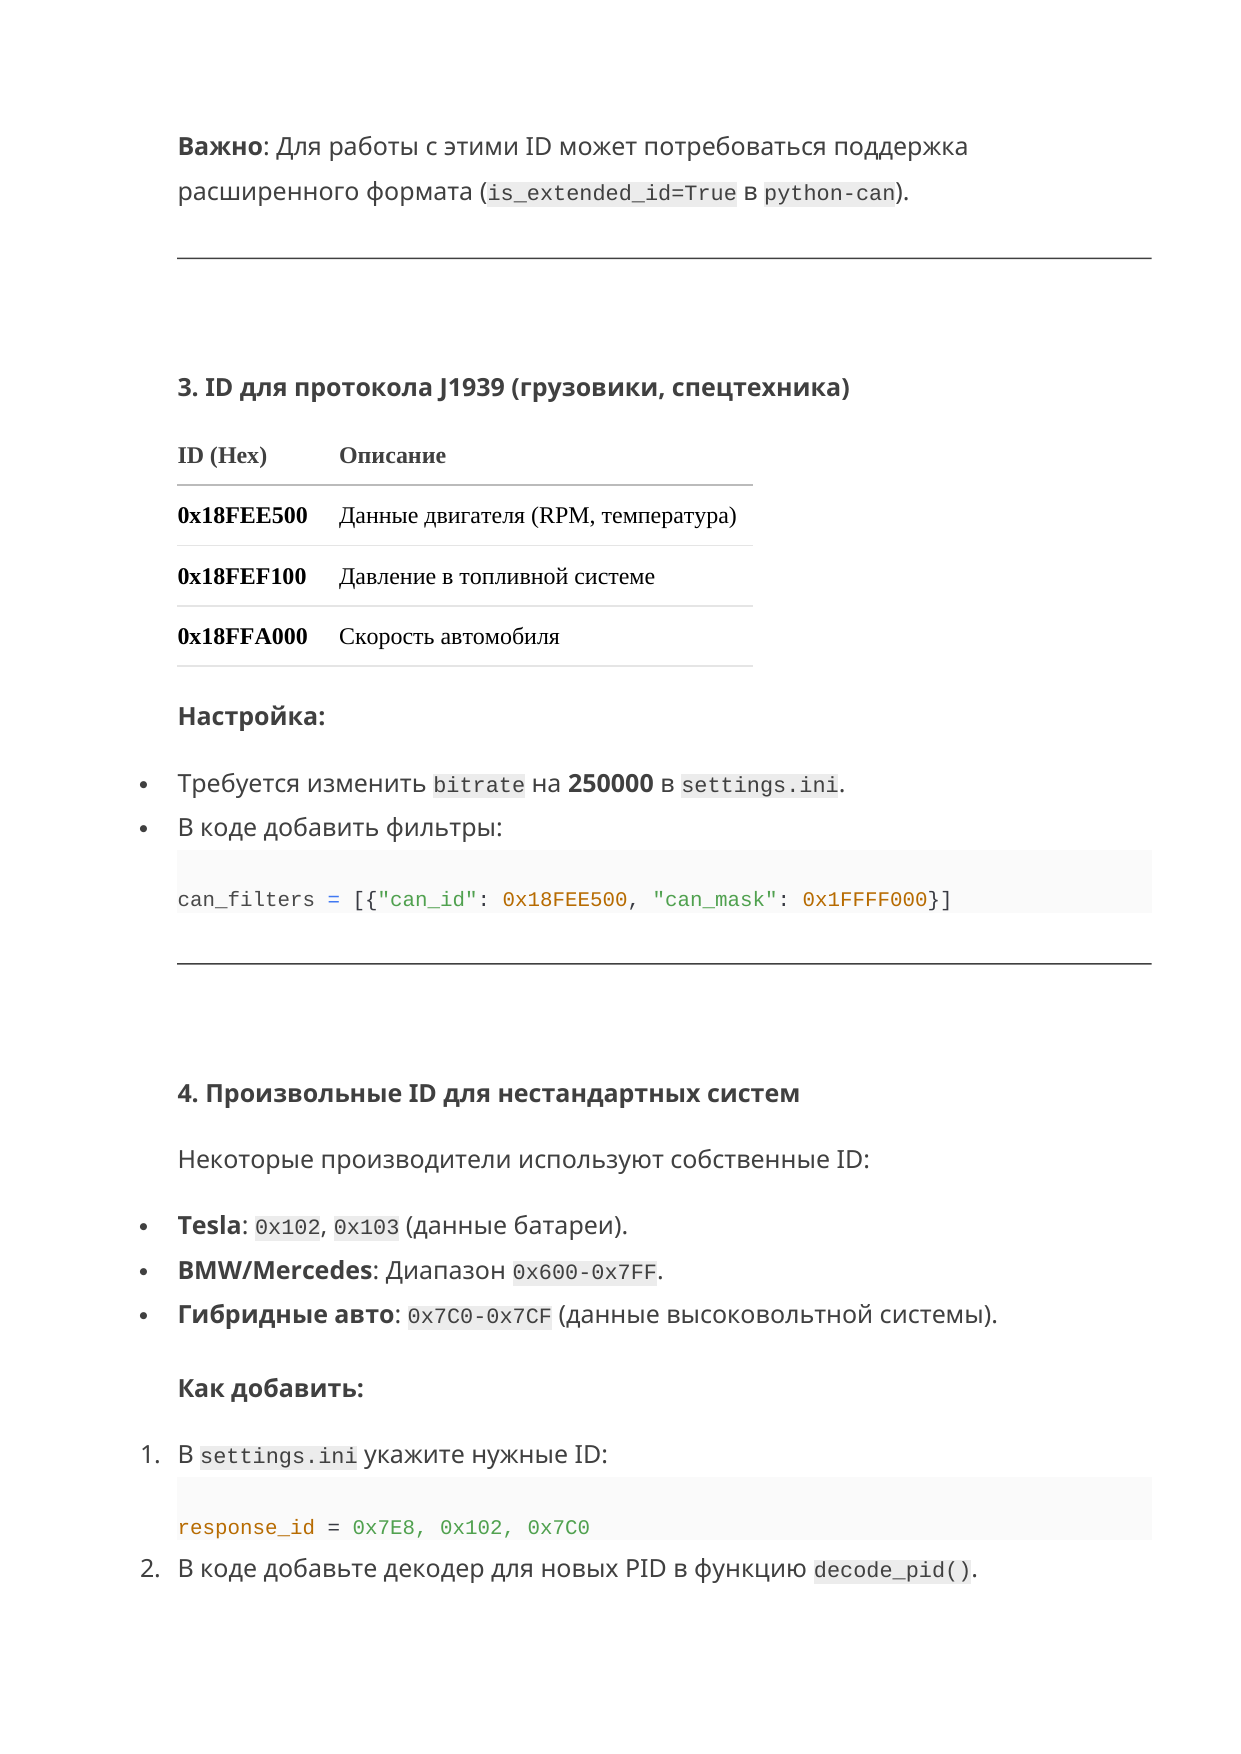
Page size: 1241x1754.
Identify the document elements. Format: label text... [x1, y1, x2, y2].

table_cell Данные двигателя (RPM, температура) [323, 486, 753, 544]
list Tesla: 0x102, 0x103 (данные батареи). [140, 1197, 1152, 1242]
table_cell Скорость автомобиля [323, 607, 753, 665]
table_cell 0x18FEF100 [177, 546, 323, 605]
list В settings.ini укажите нужные ID: [140, 1426, 1152, 1471]
text Как добавить: [177, 1360, 1152, 1405]
list В коде добавьте декодер для новых PID в функцию decode_pid(). [140, 1540, 1152, 1585]
text Некоторые производители используют собственные ID: [177, 1131, 1152, 1176]
text 4. Произвольные ID для нестандартных систем [177, 1065, 1152, 1109]
text can_filters = [{"can_id": 0x18FEE500, "can_mask": 0x1FFFF000}] [177, 882, 1152, 913]
list Гибридные авто: 0x7C0-0x7CF (данные высоковольтной системы). [140, 1286, 1152, 1331]
table_cell 0x18FEE500 [177, 486, 323, 544]
list Требуется изменить bitrate на 250000 в settings.ini. [140, 754, 1152, 799]
table_cell Давление в топливной системе [323, 546, 753, 605]
list В коде добавить фильтры: [140, 799, 1152, 844]
text response_id = 0x7E8, 0x102, 0x7C0 [177, 1509, 1152, 1540]
table_header ID (Hex) [177, 425, 323, 484]
list BMW/Mercedes: Диапазон 0x600-0x7FF. [140, 1242, 1152, 1286]
table_cell 0x18FFA000 [177, 607, 323, 665]
text Важно: Для работы с этими ID может потребоваться поддержка расширенного формата (is_extended_id=True в python-can). [177, 118, 1152, 207]
text 3. ID для протокола J1939 (грузовики, спецтехника) [177, 359, 1152, 404]
table_header Описание [323, 425, 753, 484]
text Настройка: [177, 688, 1152, 733]
